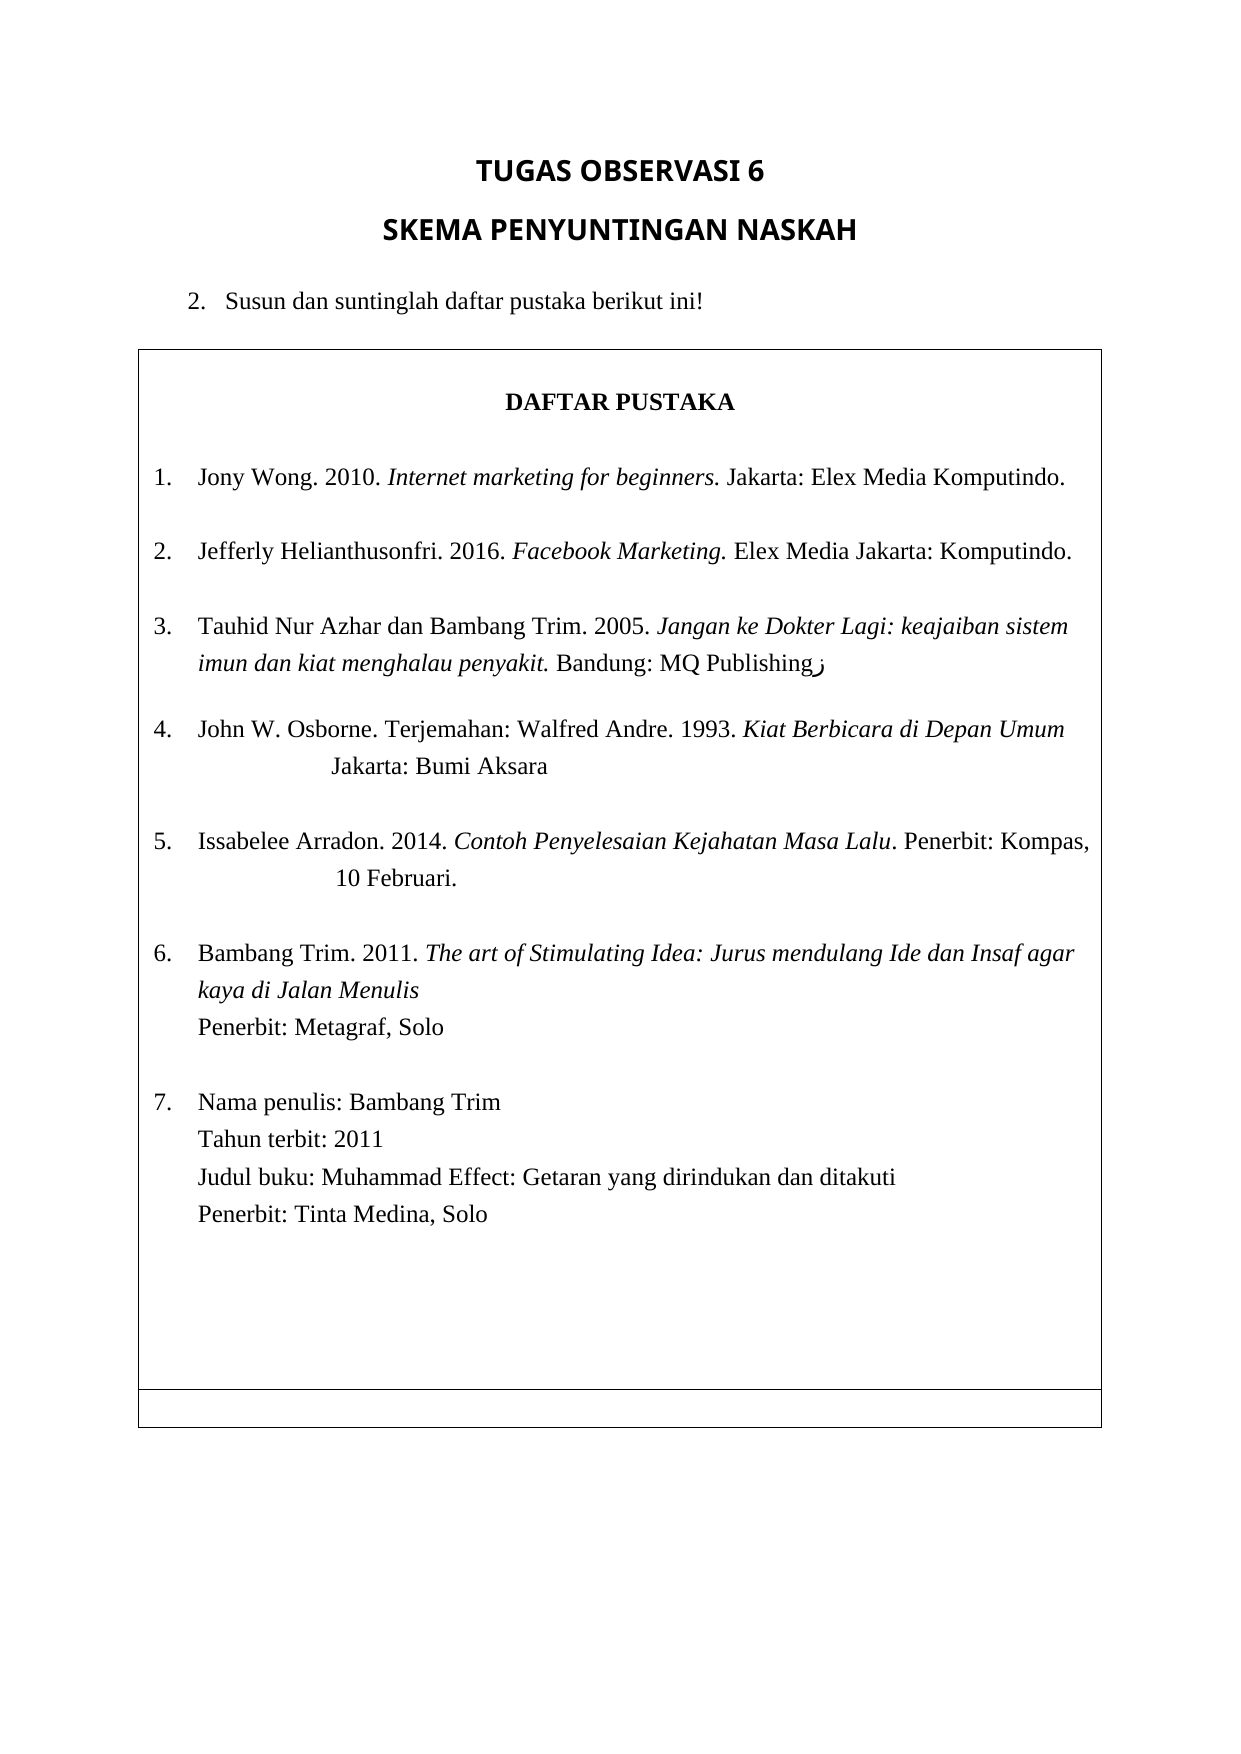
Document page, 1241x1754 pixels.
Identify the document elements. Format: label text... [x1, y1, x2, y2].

table_header DAFTAR PUSTAKA Jony Wong. 2010. Internet marketing for beginners. Jakarta: Elex Media Komputindo. Jefferly Helianthusonfri. 2016. Facebook Marketing. Elex Media Jakarta: Komputindo. Tauhid Nur Azhar dan Bambang Trim. 2005. Jangan ke Dokter Lagi: keajaiban sistem imun dan kiat menghalau penyakit. Bandung: MQ Publishingز John W. Osborne. Terjemahan: Walfred Andre. 1993. Kiat Berbicara di Depan Umum Jakarta: Bumi Aksara Issabelee Arradon. 2014. Contoh Penyelesaian Kejahatan Masa Lalu. Penerbit: Kompas, 10 Februari. Bambang Trim. 2011. The art of Stimulating Idea: Jurus mendulang Ide dan Insaf agar kaya di Jalan Menulis Penerbit: Metagraf, Solo Nama penulis: Bambang Trim Tahun terbit: 2011 Judul buku: Muhammad Effect: Getaran yang dirindukan dan ditakuti Penerbit: Tinta Medina, Solo [139, 350, 1101, 1388]
table_cell [139, 1390, 1101, 1427]
list Susun dan suntinglah daftar pustaka berikut ini! [187, 286, 1090, 315]
text TUGAS OBSERVASI 6 [150, 150, 1090, 190]
text SKEMA PENYUNTINGAN NASKAH [150, 209, 1090, 249]
